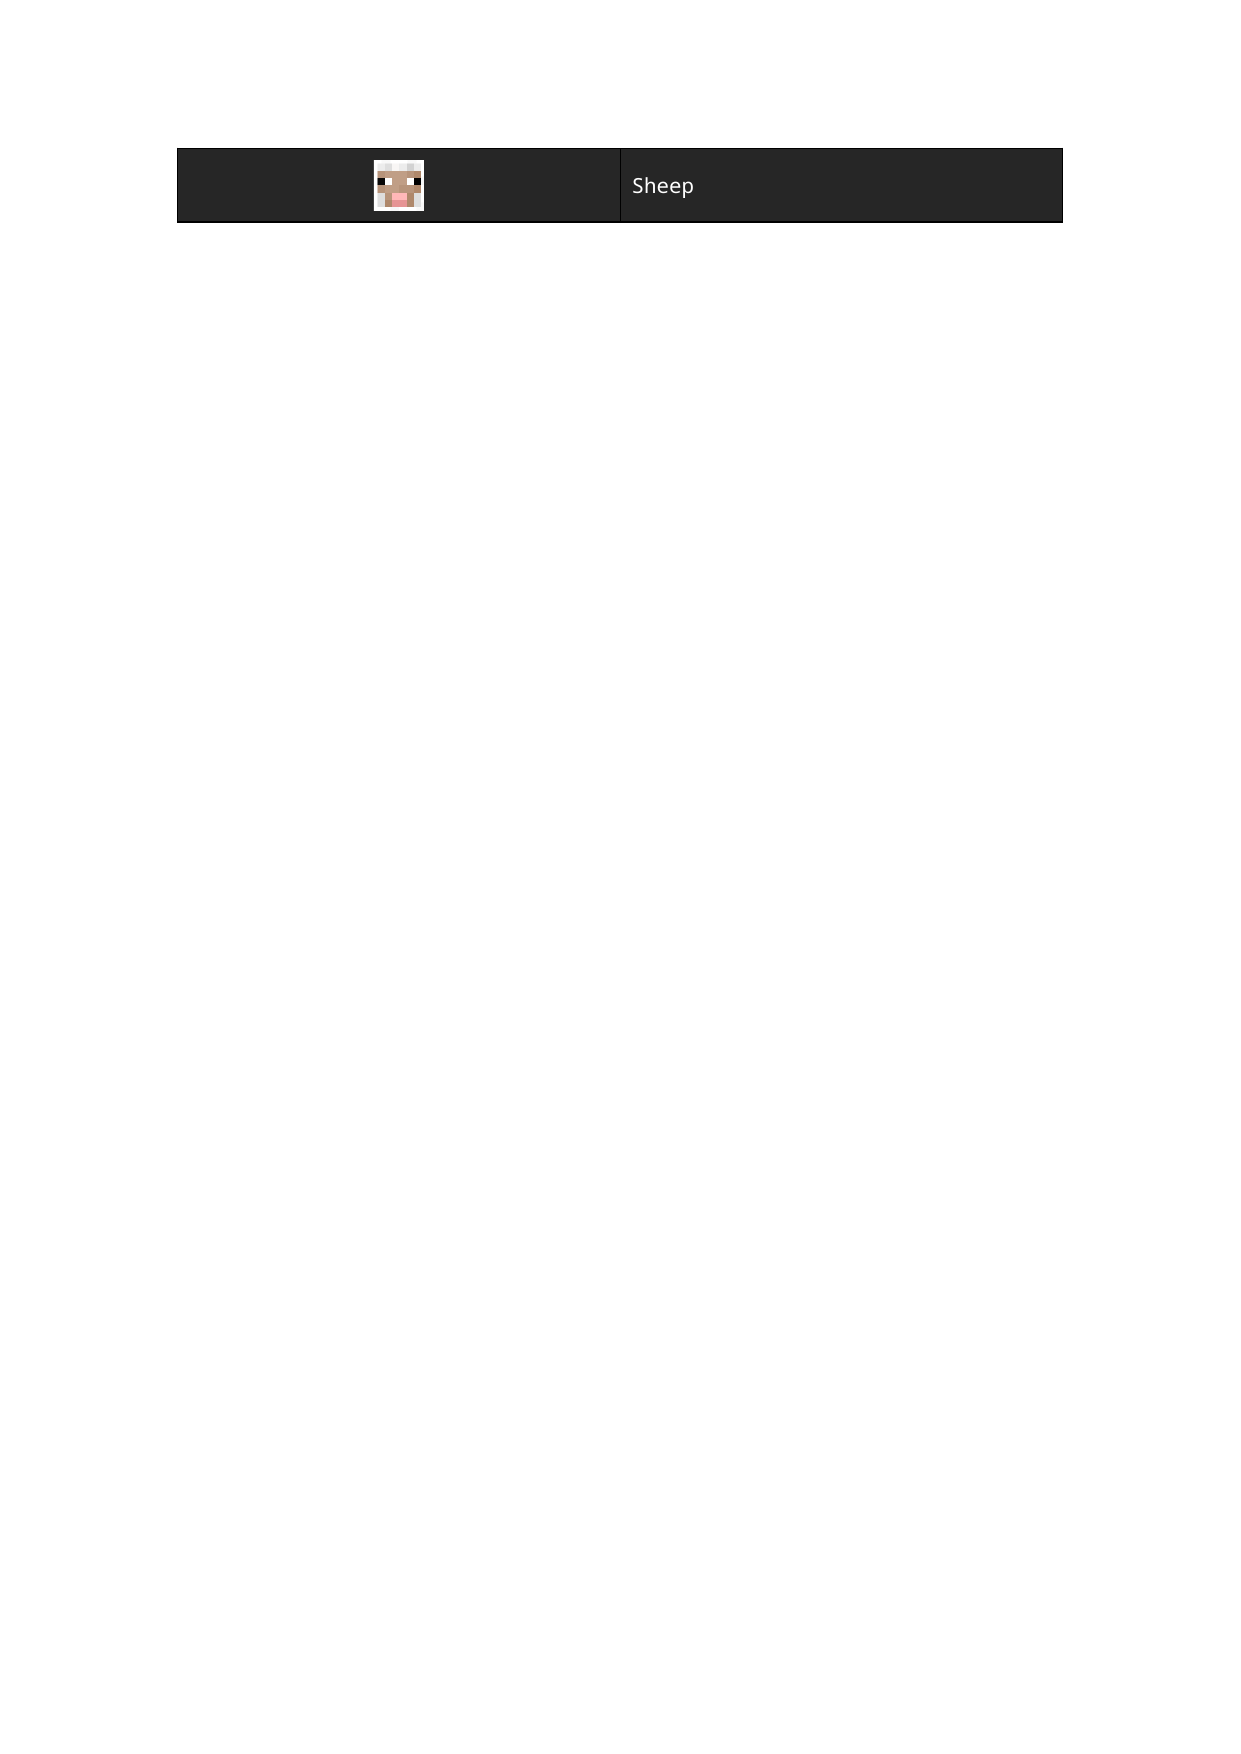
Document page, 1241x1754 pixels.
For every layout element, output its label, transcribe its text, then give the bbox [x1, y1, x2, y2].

table_cell [178, 149, 620, 221]
picture [373, 160, 424, 211]
table_cell Sheep [621, 149, 1062, 221]
